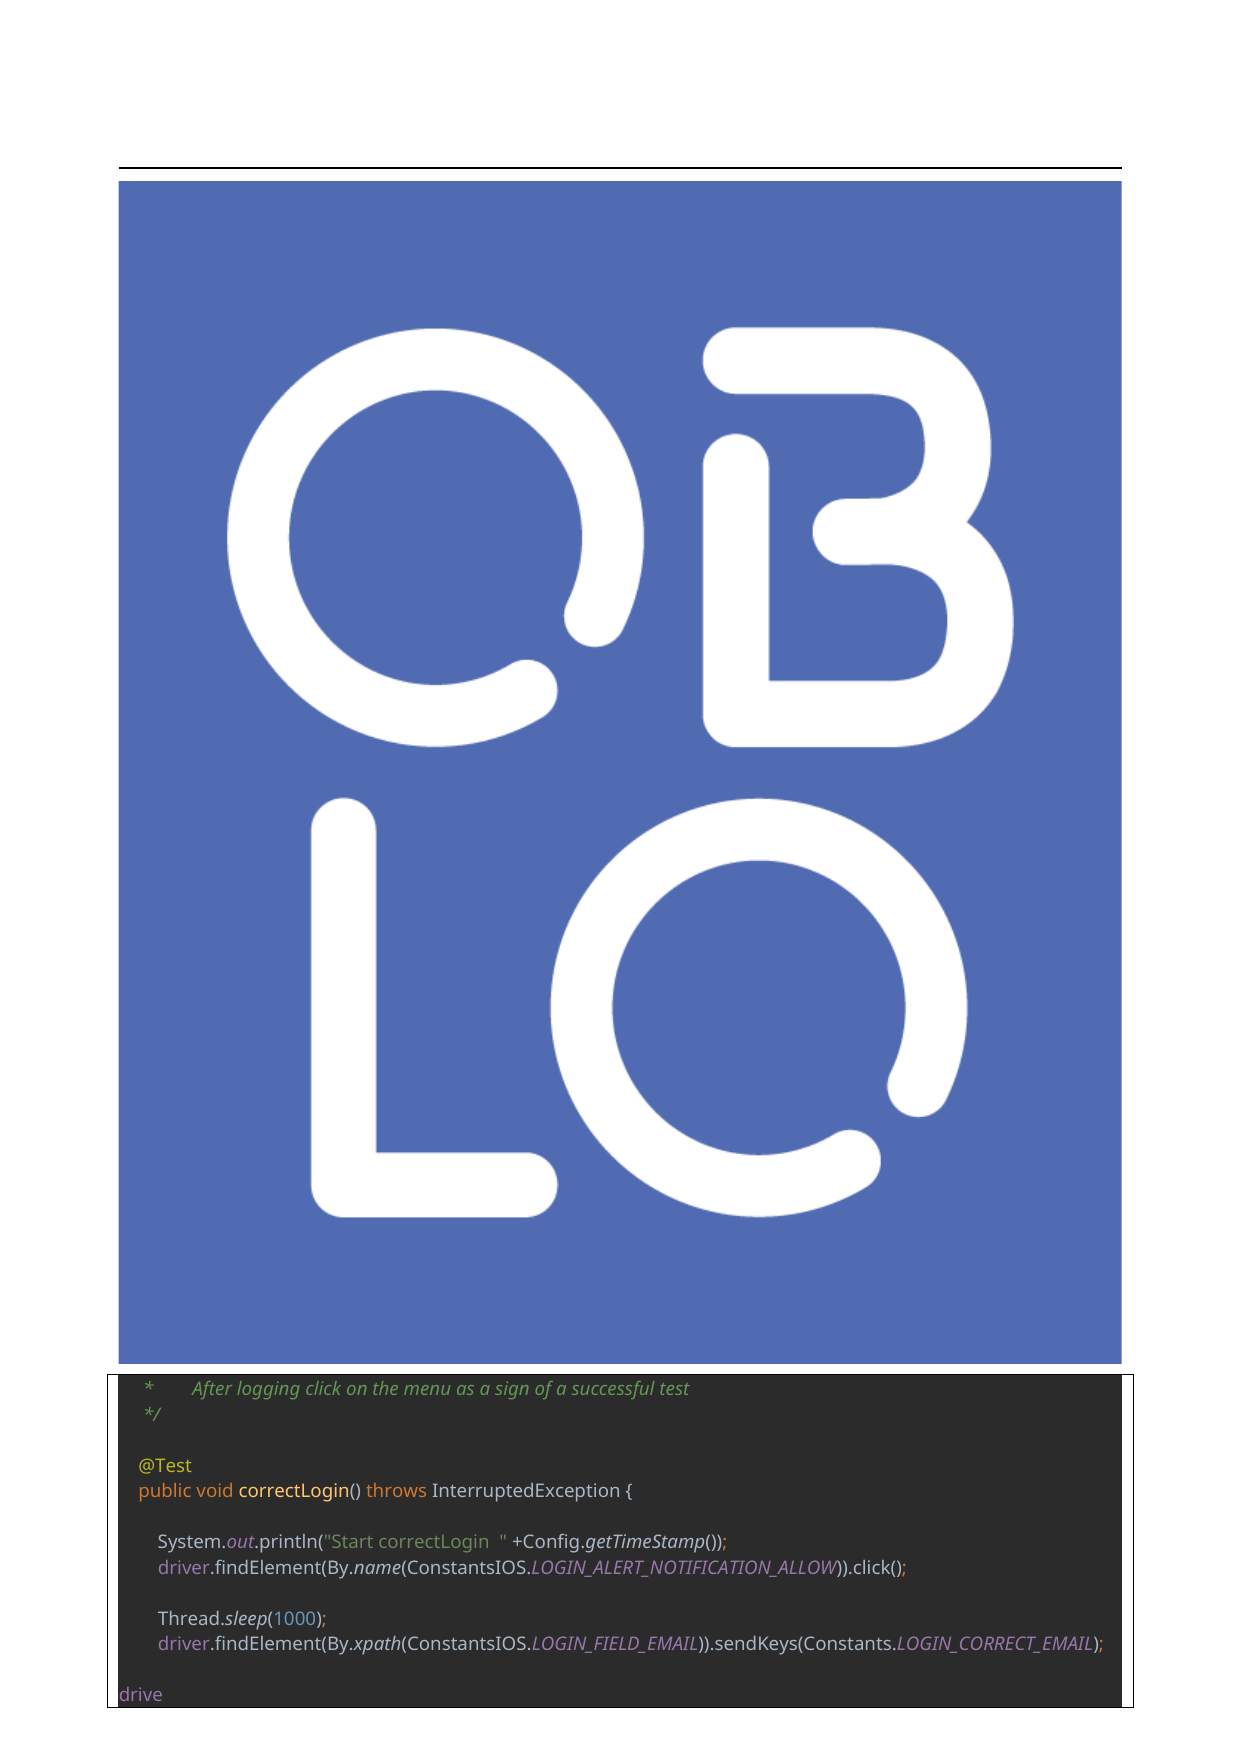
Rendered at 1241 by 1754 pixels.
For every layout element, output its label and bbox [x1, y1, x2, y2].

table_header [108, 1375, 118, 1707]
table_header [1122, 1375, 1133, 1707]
picture [118, 181, 1122, 1364]
